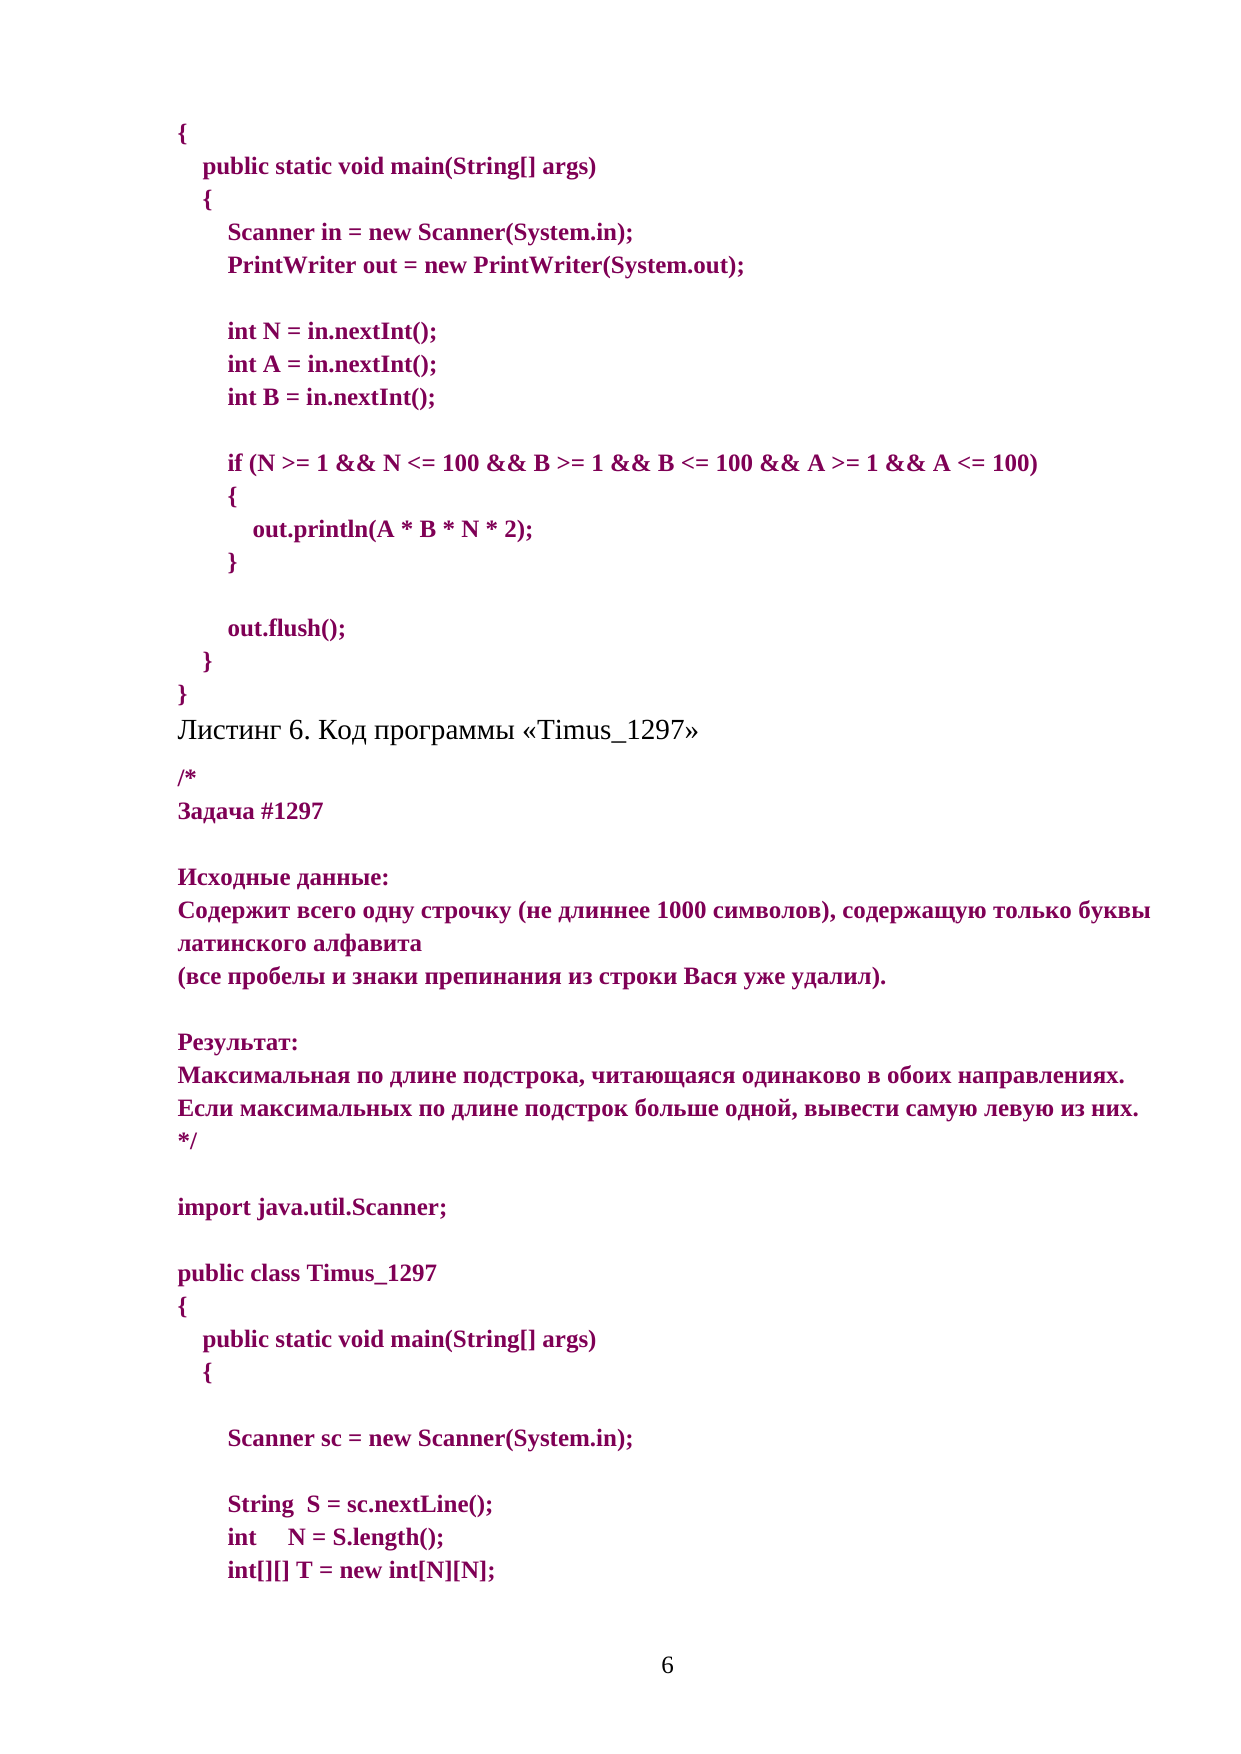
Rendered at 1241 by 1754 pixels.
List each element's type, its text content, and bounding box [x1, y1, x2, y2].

text Результат: [177, 1027, 1152, 1056]
text public static void main(String[] args) [177, 1324, 1152, 1353]
text if (N >= 1 && N <= 100 && B >= 1 && B <= 100 && A >= 1 && A <= 100) [177, 448, 1152, 477]
text Scanner sc = new Scanner(System.in); [177, 1423, 1152, 1452]
text } [177, 646, 1152, 675]
text Задача #1297 [177, 796, 1152, 824]
text Листинг 6. Код программы «Timus_1297» [177, 712, 1152, 746]
text int A = in.nextInt(); [177, 349, 1152, 378]
text { [177, 1291, 1152, 1320]
text /* [177, 763, 1152, 792]
text import java.util.Scanner; [177, 1192, 1152, 1221]
text int[][] T = new int[N][N]; [177, 1555, 1152, 1584]
text { [177, 1357, 1152, 1386]
text public static void main(String[] args) [177, 151, 1152, 180]
text out.println(A * B * N * 2); [177, 514, 1152, 543]
text { [177, 481, 1152, 510]
text Содержит всего одну строчку (не длиннее 1000 символов), содержащую только буквы латинского алфавита [177, 895, 1152, 957]
text } [177, 679, 1152, 708]
text (все пробелы и знаки препинания из строки Вася уже удалил). [177, 961, 1152, 990]
text Исходные данные: [177, 862, 1152, 891]
text int N = S.length(); [177, 1522, 1152, 1551]
text Если максимальных по длине подстрок больше одной, вывести самую левую из них. [177, 1093, 1152, 1122]
text Максимальная по длине подстрока, читающаяся одинаково в обоих направлениях. [177, 1060, 1152, 1089]
text { [177, 118, 1152, 147]
text out.flush(); [177, 613, 1152, 642]
text { [177, 184, 1152, 213]
text } [177, 547, 1152, 576]
text String S = sc.nextLine(); [177, 1489, 1152, 1518]
text */ [177, 1126, 1152, 1155]
text PrintWriter out = new PrintWriter(System.out); [177, 250, 1152, 279]
text int N = in.nextInt(); [177, 316, 1152, 345]
text Scanner in = new Scanner(System.in); [177, 217, 1152, 246]
text int B = in.nextInt(); [177, 382, 1152, 411]
text public class Timus_1297 [177, 1258, 1152, 1287]
